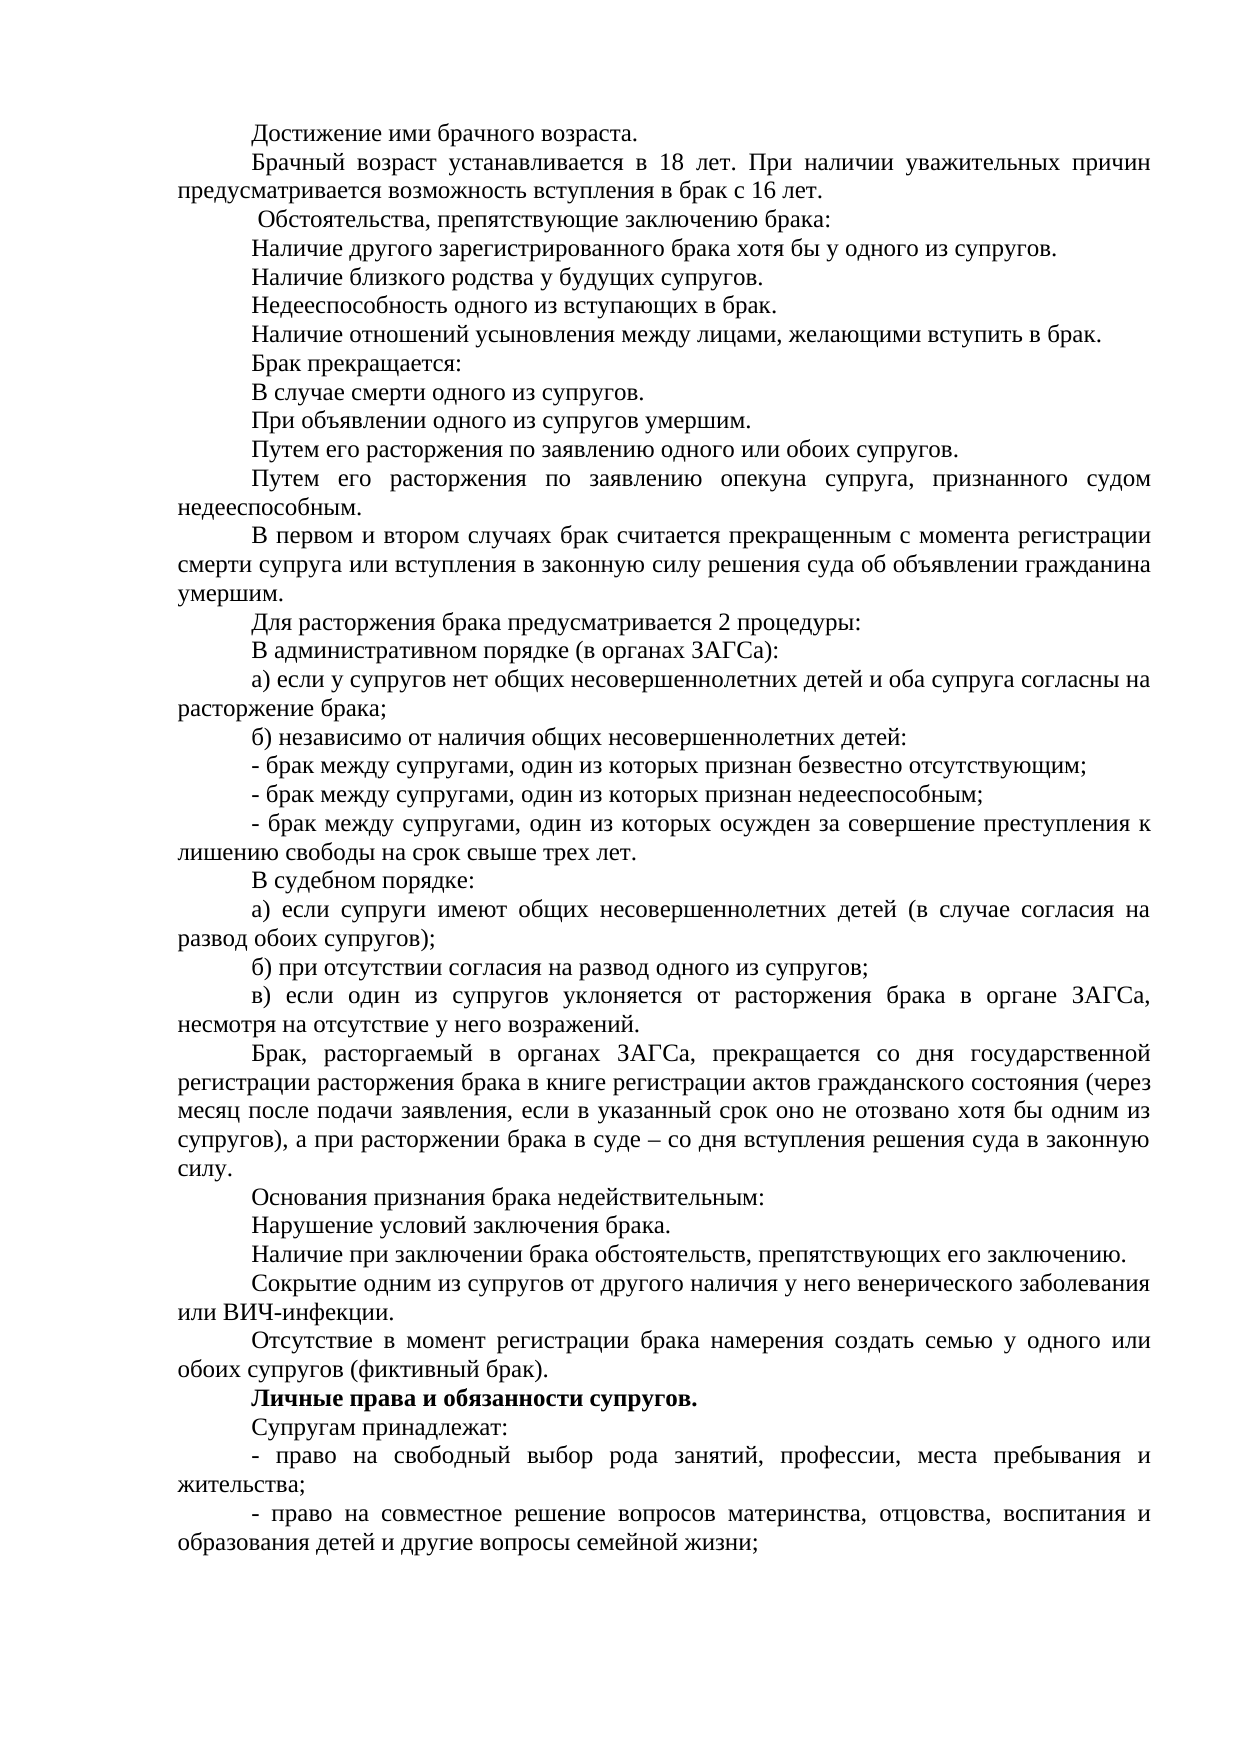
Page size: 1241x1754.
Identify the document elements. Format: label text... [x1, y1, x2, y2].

text В случае смерти одного из супругов. [177, 377, 1152, 406]
text Брак прекращается: [177, 348, 1152, 377]
text Путем его расторжения по заявлению одного или обоих супругов. [177, 434, 1152, 463]
text - брак между супругами, один из которых признан безвестно отсутствующим; [177, 751, 1152, 779]
text Наличие при заключении брака обстоятельств, препятствующих его заключению. [177, 1239, 1152, 1268]
text Недееспособность одного из вступающих в брак. [177, 291, 1152, 319]
text а) если супруги имеют общих несовершеннолетних детей (в случае согласия на развод обоих супругов); [177, 894, 1152, 952]
text - брак между супругами, один из которых признан недееспособным; [177, 779, 1152, 808]
text Брак, расторгаемый в органах ЗАГСа, прекращается со дня государственной регистрации расторжения брака в книге регистрации актов гражданского состояния (через месяц после подачи заявления, если в указанный срок оно не отозвано хотя бы одним из супругов), а при расторжении брака в суде – со дня вступления решения суда в законную силу. [177, 1038, 1152, 1182]
text Супругам принадлежат: [177, 1412, 1152, 1441]
text б) независимо от наличия общих несовершеннолетних детей: [177, 722, 1152, 751]
text Основания признания брака недействительным: [177, 1182, 1152, 1211]
text Обстоятельства, препятствующие заключению брака: [177, 204, 1152, 233]
text Отсутствие в момент регистрации брака намерения создать семью у одного или обоих супругов (фиктивный брак). [177, 1326, 1152, 1383]
text - брак между супругами, один из которых осужден за совершение преступления к лишению свободы на срок свыше трех лет. [177, 808, 1152, 866]
text Путем его расторжения по заявлению опекуна супруга, признанного судом недееспособным. [177, 463, 1152, 521]
text в) если один из супругов уклоняется от расторжения брака в органе ЗАГСа, несмотря на отсутствие у него возражений. [177, 981, 1152, 1038]
text Наличие близкого родства у будущих супругов. [177, 262, 1152, 291]
text б) при отсутствии согласия на развод одного из супругов; [177, 952, 1152, 981]
text Наличие отношений усыновления между лицами, желающими вступить в брак. [177, 319, 1152, 348]
text - право на свободный выбор рода занятий, профессии, места пребывания и жительства; [177, 1441, 1152, 1498]
text а) если у супругов нет общих несовершеннолетних детей и оба супруга согласны на расторжение брака; [177, 664, 1152, 722]
text В первом и втором случаях брак считается прекращенным с момента регистрации смерти супруга или вступления в законную силу решения суда об объявлении гражданина умершим. [177, 521, 1152, 607]
text Нарушение условий заключения брака. [177, 1211, 1152, 1239]
text - право на совместное решение вопросов материнства, отцовства, воспитания и образования детей и другие вопросы семейной жизни; [177, 1498, 1152, 1556]
text Сокрытие одним из супругов от другого наличия у него венерического заболевания или ВИЧ-инфекции. [177, 1268, 1152, 1326]
text В судебном порядке: [177, 866, 1152, 894]
text Наличие другого зарегистрированного брака хотя бы у одного из супругов. [177, 233, 1152, 262]
text В административном порядке (в органах ЗАГСа): [177, 636, 1152, 664]
text Для расторжения брака предусматривается 2 процедуры: [177, 607, 1152, 636]
text Личные права и обязанности супругов. [177, 1383, 1152, 1412]
text Достижение ими брачного возраста. [177, 118, 1152, 147]
text При объявлении одного из супругов умершим. [177, 406, 1152, 434]
text Брачный возраст устанавливается в 18 лет. При наличии уважительных причин предусматривается возможность вступления в брак с 16 лет. [177, 147, 1152, 204]
